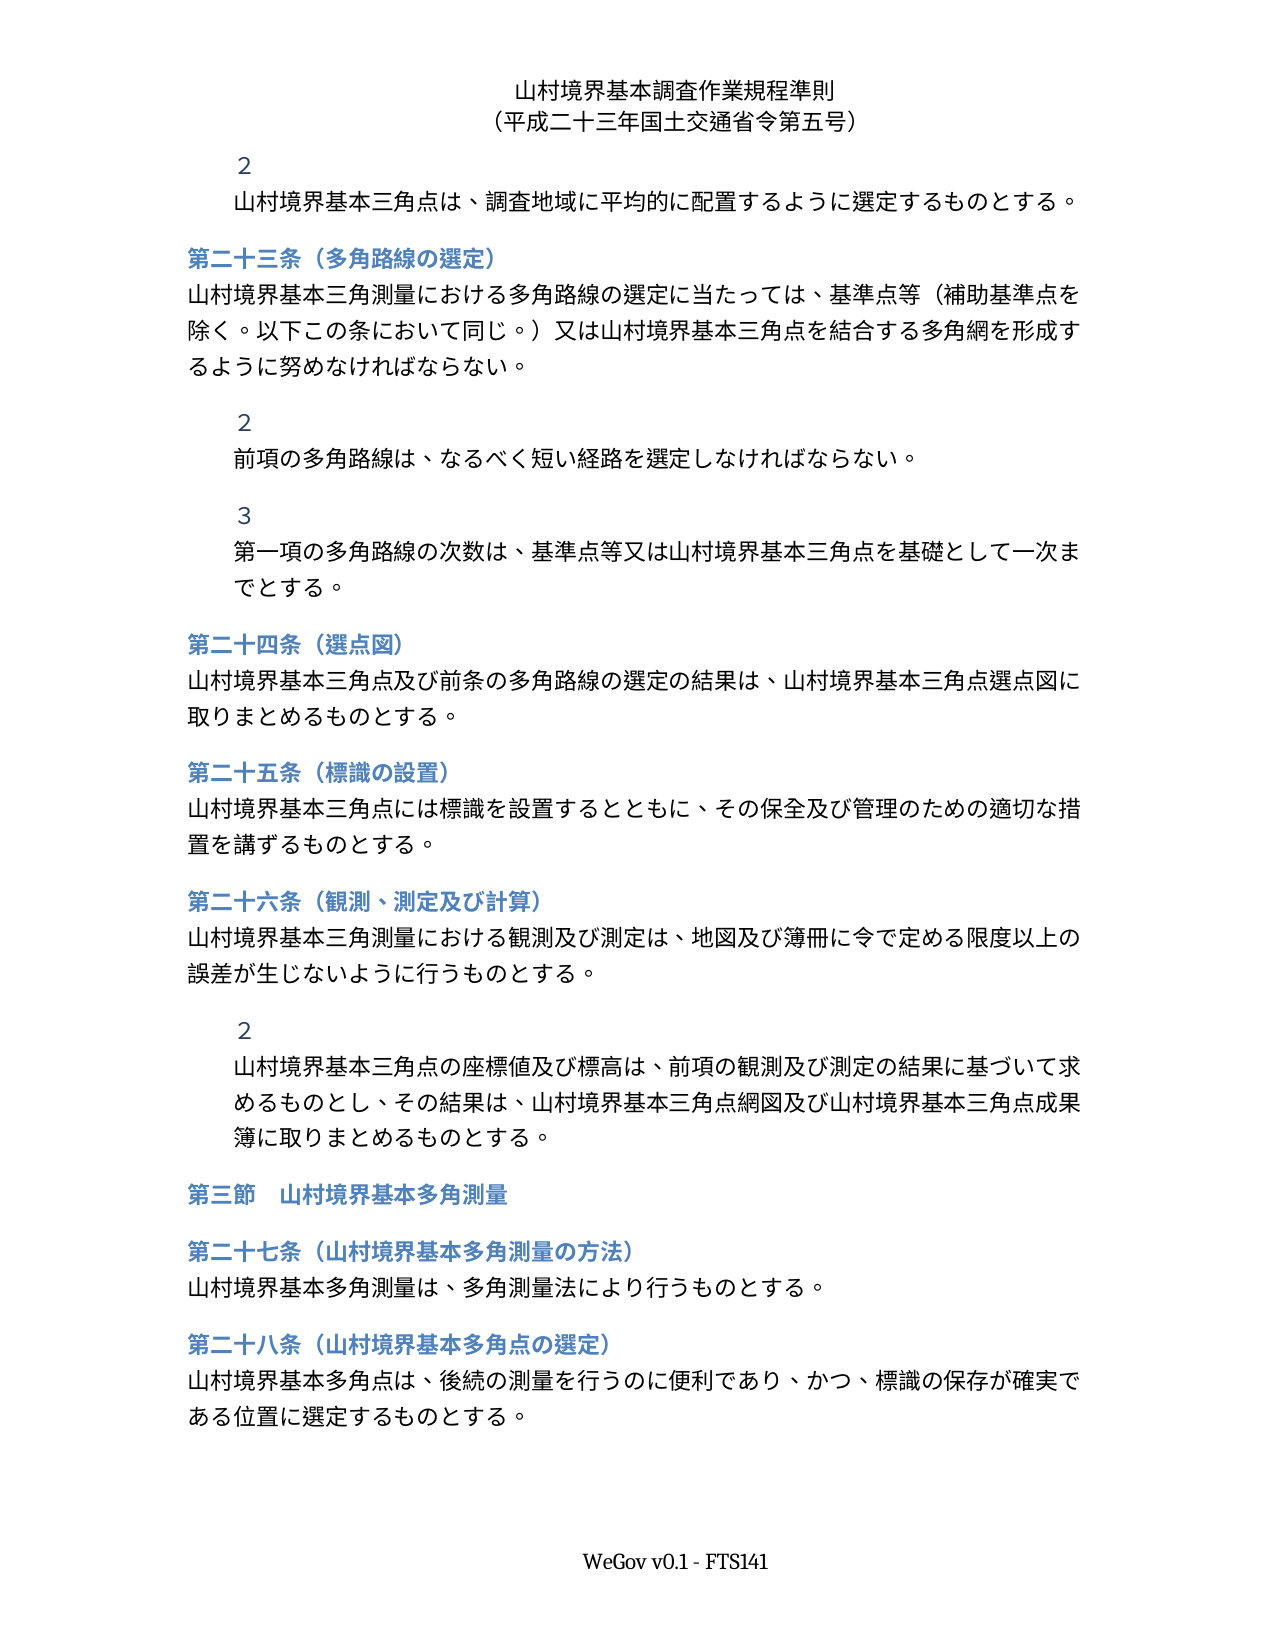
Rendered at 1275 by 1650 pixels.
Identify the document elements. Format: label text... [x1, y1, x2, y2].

subtitle 第二十八条（山村境界基本多角点の選定） [187, 1329, 1087, 1360]
text 山村境界基本多角測量は、多角測量法により行うものとする。 [187, 1272, 1087, 1303]
text 山村境界基本三角測量における観測及び測定は、地図及び簿冊に令で定める限度以上の誤差が生じないように行うものとする。 [187, 922, 1087, 989]
text 山村境界基本多角点は、後続の測量を行うのに便利であり、かつ、標識の保存が確実である位置に選定するものとする。 [187, 1364, 1087, 1432]
text 前項の多角路線は、なるべく短い経路を選定しなければならない。 [233, 443, 1087, 474]
subtitle 第二十六条（観測、測定及び計算） [187, 886, 1087, 917]
subtitle 第二十五条（標識の設置） [187, 757, 1087, 788]
text 山村境界基本三角点及び前条の多角路線の選定の結果は、山村境界基本三角点選点図に取りまとめるものとする。 [187, 664, 1087, 732]
text 第一項の多角路線の次数は、基準点等又は山村境界基本三角点を基礎として一次までとする。 [233, 536, 1087, 603]
subtitle ２ [233, 407, 1087, 438]
text 山村境界基本三角点は、調査地域に平均的に配置するように選定するものとする。 [233, 186, 1087, 217]
text 山村境界基本三角点の座標値及び標高は、前項の観測及び測定の結果に基づいて求めるものとし、その結果は、山村境界基本三角点網図及び山村境界基本三角点成果簿に取りまとめるものとする。 [233, 1051, 1087, 1154]
subtitle 第二十四条（選点図） [187, 629, 1087, 660]
subtitle 第二十三条（多角路線の選定） [187, 243, 1087, 274]
subtitle ２ [233, 150, 1087, 181]
text 山村境界基本三角点には標識を設置するとともに、その保全及び管理のための適切な措置を講ずるものとする。 [187, 793, 1087, 860]
subtitle 第二十七条（山村境界基本多角測量の方法） [187, 1236, 1087, 1267]
subtitle ２ [233, 1014, 1087, 1046]
subtitle ３ [233, 500, 1087, 531]
text 山村境界基本三角測量における多角路線の選定に当たっては、基準点等（補助基準点を除く。以下この条において同じ。）又は山村境界基本三角点を結合する多角網を形成するように努めなければならない。 [187, 279, 1087, 382]
subtitle 第三節 山村境界基本多角測量 [187, 1179, 1087, 1210]
